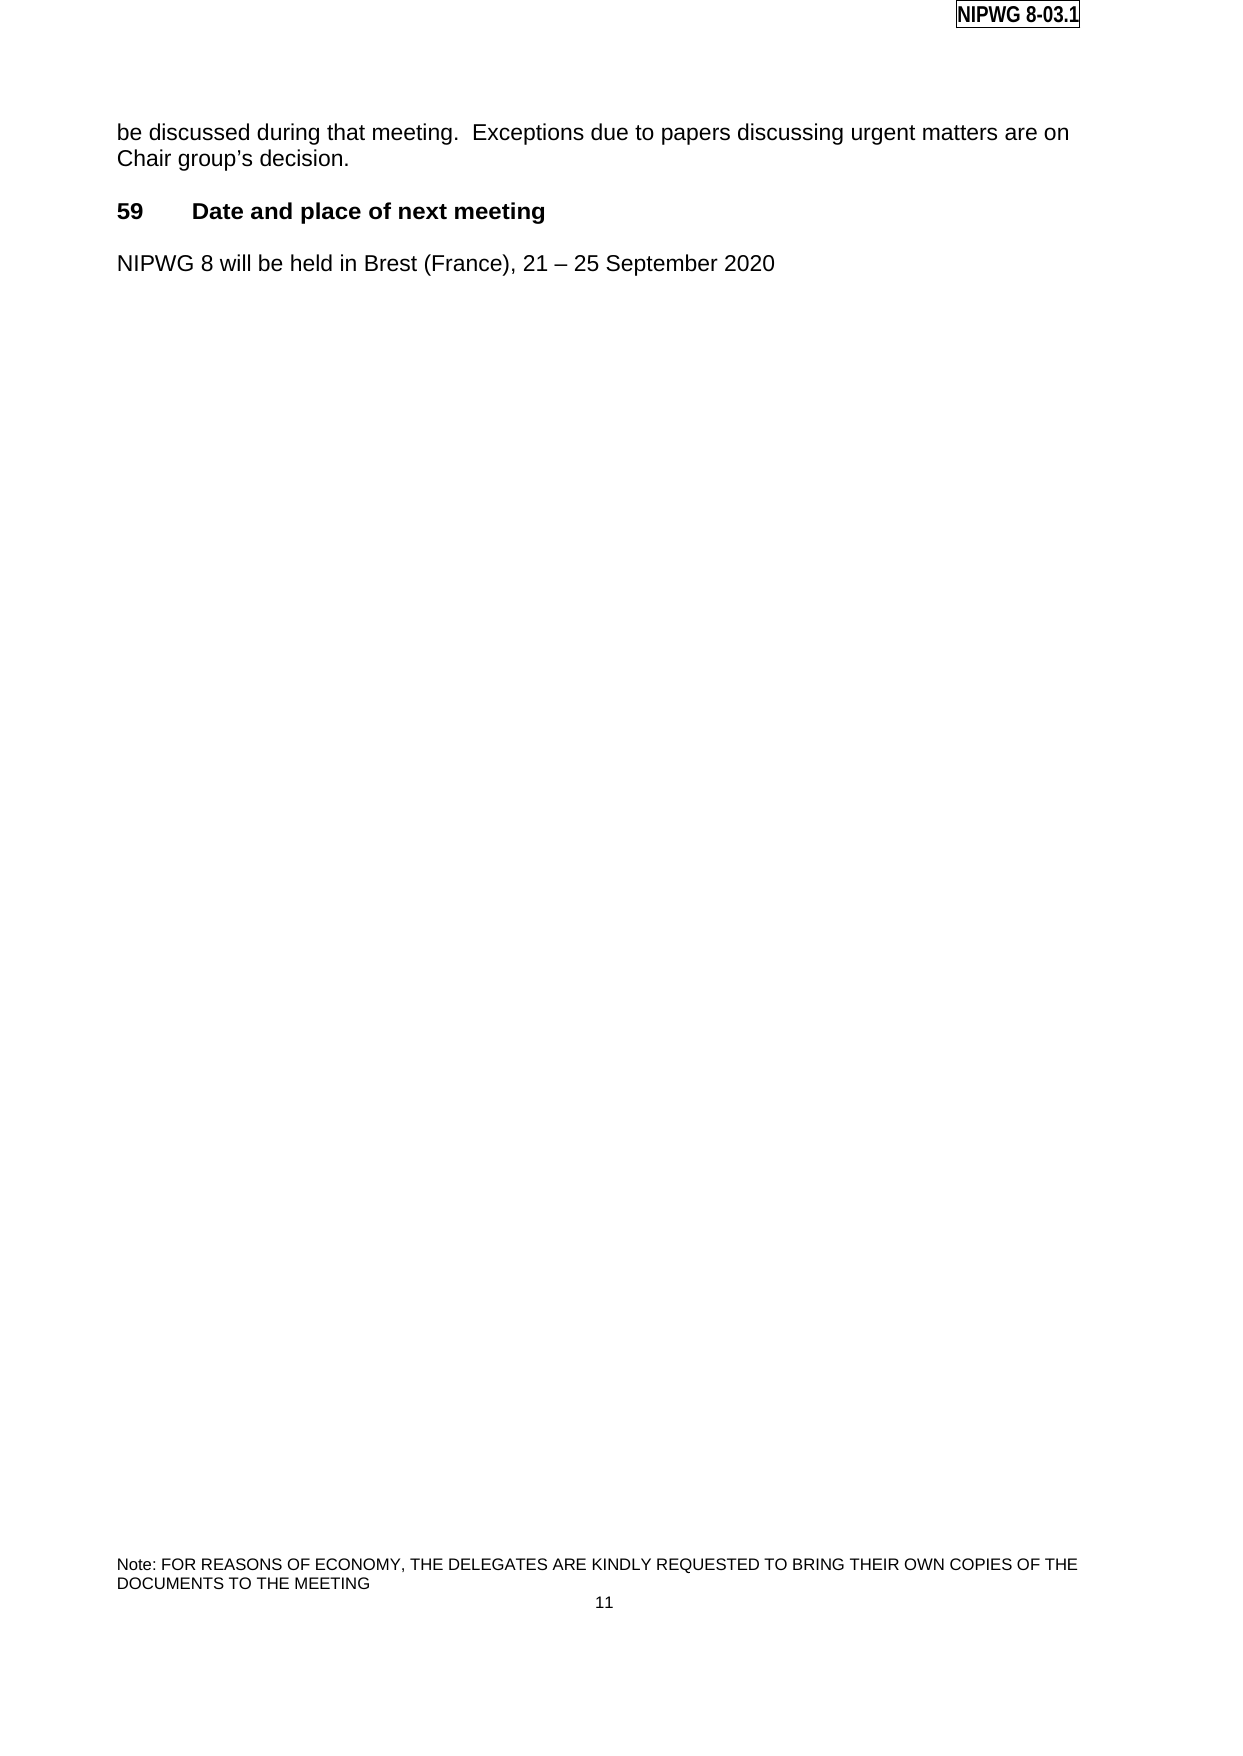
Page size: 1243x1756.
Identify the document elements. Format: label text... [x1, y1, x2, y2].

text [117, 119, 1080, 171]
text NIPWG 8 will be held in Brest (France), 21 – 25 September 2020 [117, 250, 1080, 277]
text 59 Date and place of next meeting [117, 198, 1080, 224]
